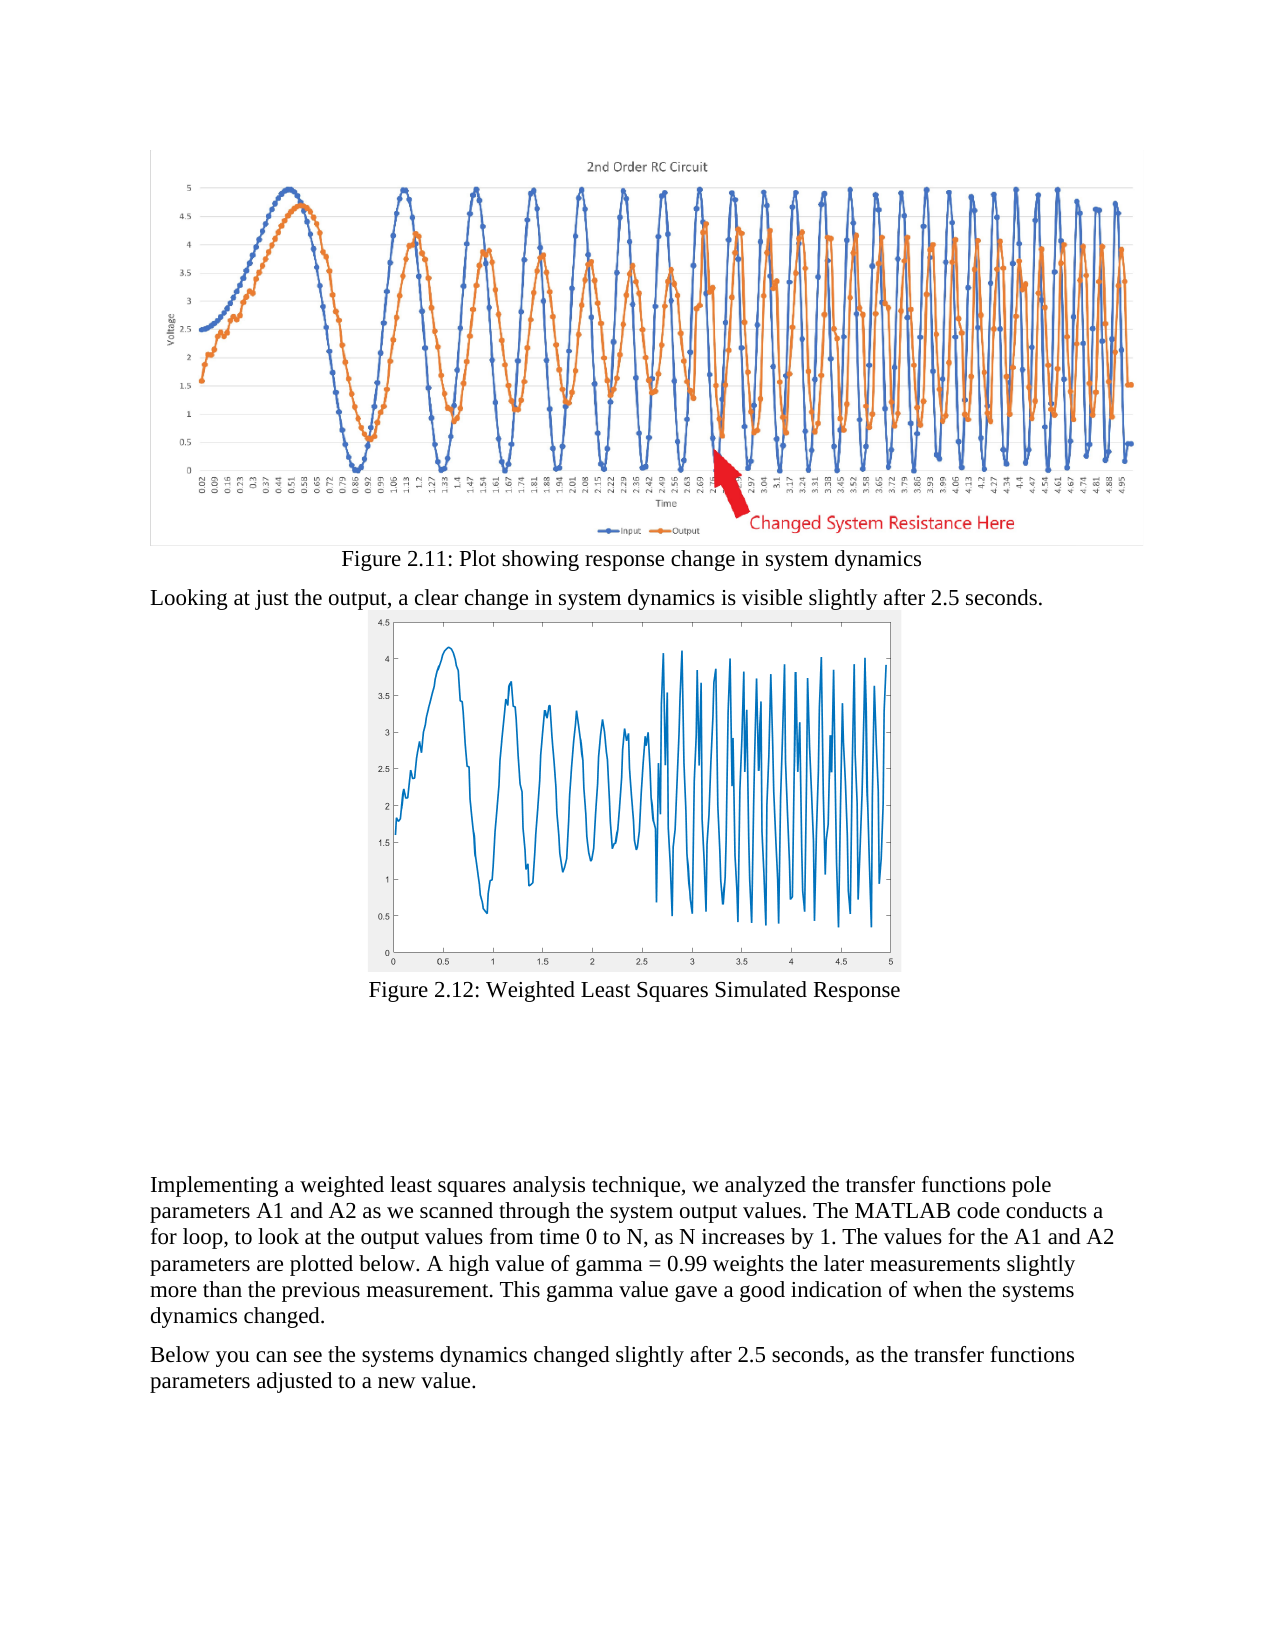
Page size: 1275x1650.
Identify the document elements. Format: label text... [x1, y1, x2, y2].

text Figure 2.11: Plot showing response change in system dynamics [150, 546, 1125, 572]
text Implementing a weighted least squares analysis technique, we analyzed the transfer functions pole parameters A1 and A2 as we scanned through the system output values. The MATLAB code conducts a for loop, to look at the output values from time 0 to N, as N increases by 1. The values for the A1 and A2 parameters are plotted below. A high value of gamma = 0.99 weights the later measurements slightly more than the previous measurement. This gamma value gave a good indication of when the systems dynamics changed. [150, 1171, 1125, 1329]
text Looking at just the output, a clear change in system dynamics is visible slightly after 2.5 seconds. [150, 584, 1125, 611]
text Below you can see the systems dynamics changed slightly after 2.5 seconds, as the transfer functions parameters adjusted to a new value. [150, 1341, 1125, 1394]
picture [367, 610, 902, 972]
text Figure 2.12: Weighted Least Squares Simulated Response [150, 976, 1125, 1003]
picture [150, 150, 1144, 546]
